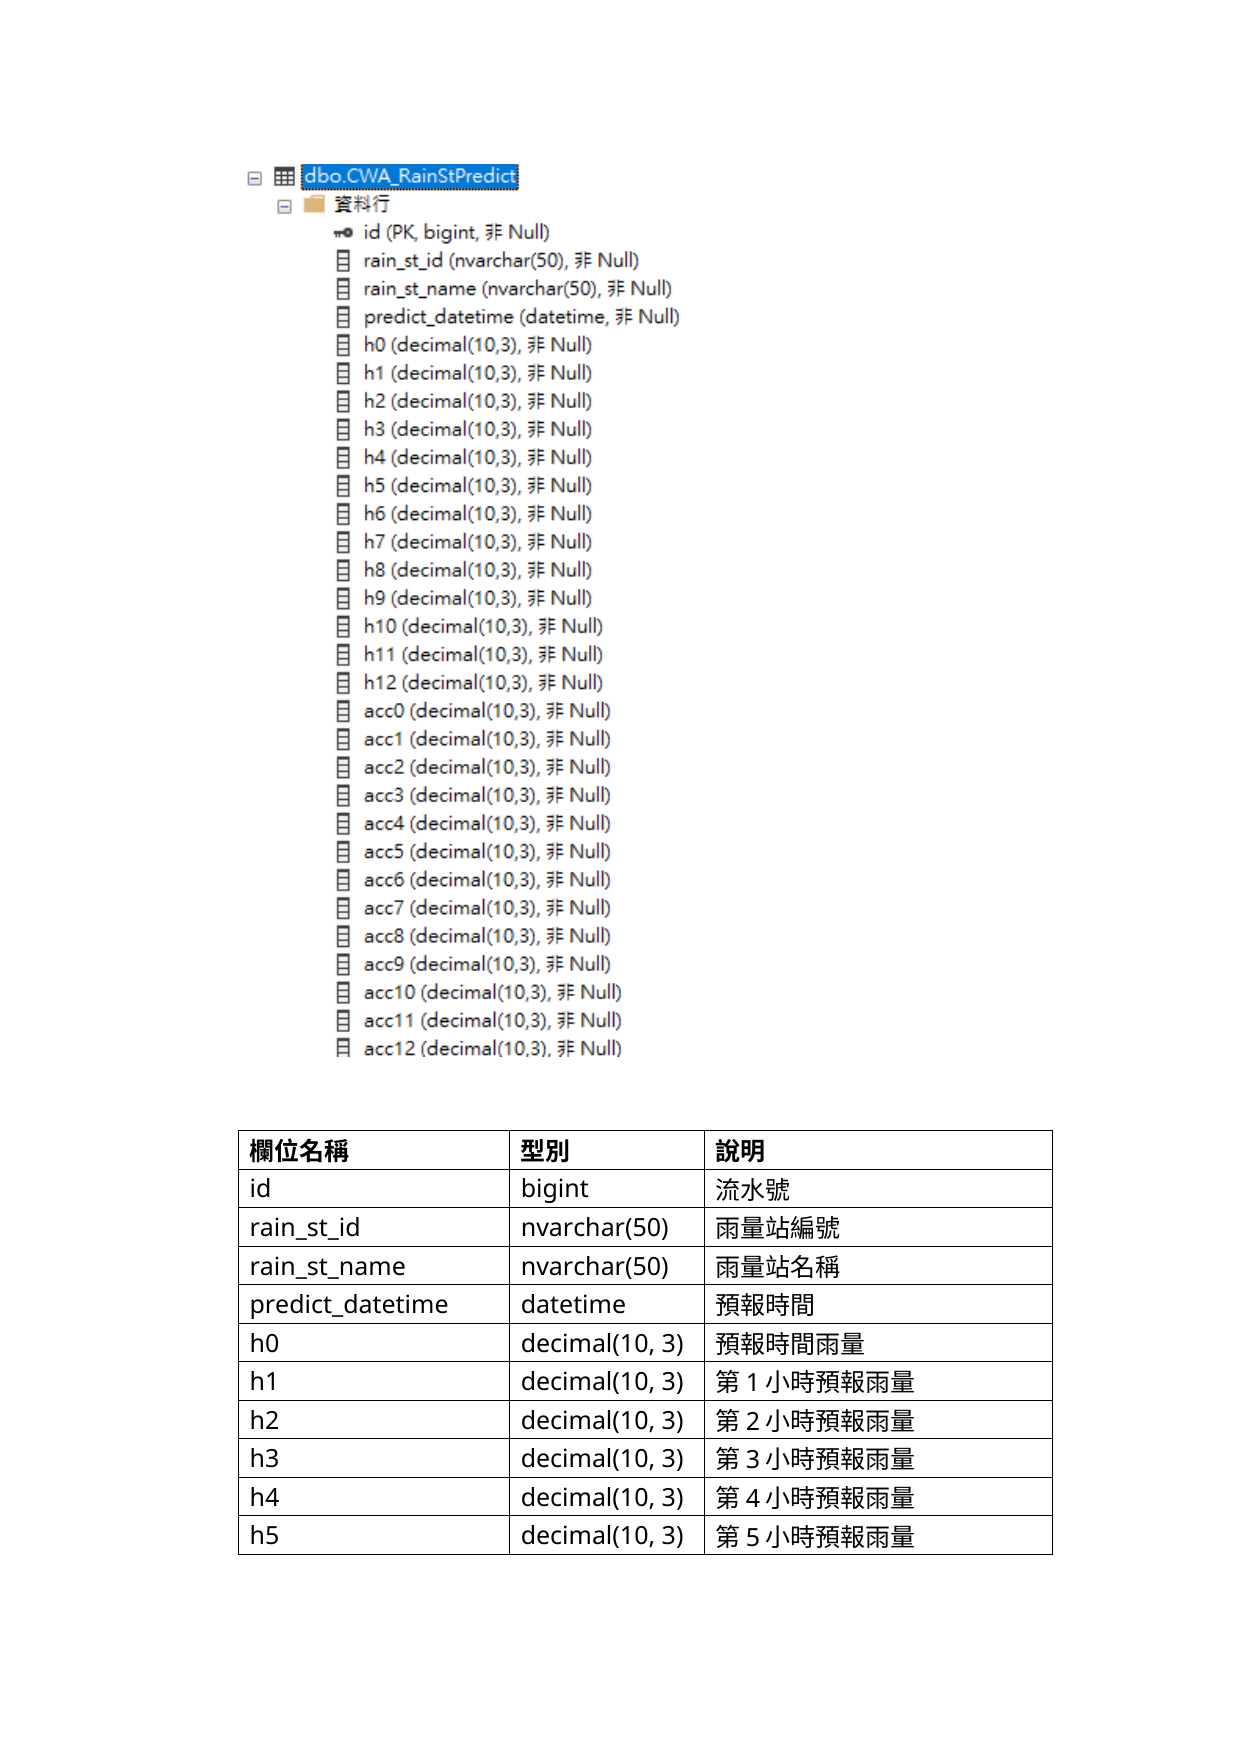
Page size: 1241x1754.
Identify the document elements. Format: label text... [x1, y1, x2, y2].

table_cell decimal(10, 3) [510, 1401, 704, 1438]
picture [237, 164, 762, 1057]
table_cell rain_st_name [239, 1247, 509, 1284]
table_cell 雨量站名稱 [705, 1247, 1052, 1284]
table_cell h4 [239, 1478, 509, 1515]
table_cell nvarchar(50) [510, 1208, 704, 1246]
table_cell 預報時間 [705, 1285, 1052, 1323]
table_cell decimal(10, 3) [510, 1439, 704, 1477]
table_cell datetime [510, 1285, 704, 1323]
table_header 型別 [510, 1131, 704, 1168]
table_cell decimal(10, 3) [510, 1478, 704, 1515]
table_cell decimal(10, 3) [510, 1516, 704, 1554]
table_cell h1 [239, 1362, 509, 1400]
table_cell 第3小時預報雨量 [705, 1439, 1052, 1477]
table_cell 第2小時預報雨量 [705, 1401, 1052, 1438]
table_cell 第4小時預報雨量 [705, 1478, 1052, 1515]
table_header 欄位名稱 [239, 1131, 509, 1168]
table_cell rain_st_id [239, 1208, 509, 1246]
table_cell predict_datetime [239, 1285, 509, 1323]
table_cell h2 [239, 1401, 509, 1438]
table_cell id [239, 1170, 509, 1207]
table_cell 第5小時預報雨量 [705, 1516, 1052, 1554]
table_header 說明 [705, 1131, 1052, 1168]
table_cell h0 [239, 1324, 509, 1361]
table_cell bigint [510, 1170, 704, 1207]
table_cell 第1小時預報雨量 [705, 1362, 1052, 1400]
table_cell decimal(10, 3) [510, 1362, 704, 1400]
table_cell nvarchar(50) [510, 1247, 704, 1284]
table_cell h5 [239, 1516, 509, 1554]
table_cell h3 [239, 1439, 509, 1477]
table_cell 預報時間雨量 [705, 1324, 1052, 1361]
table_cell 流水號 [705, 1170, 1052, 1207]
table_cell decimal(10, 3) [510, 1324, 704, 1361]
table_cell 雨量站編號 [705, 1208, 1052, 1246]
